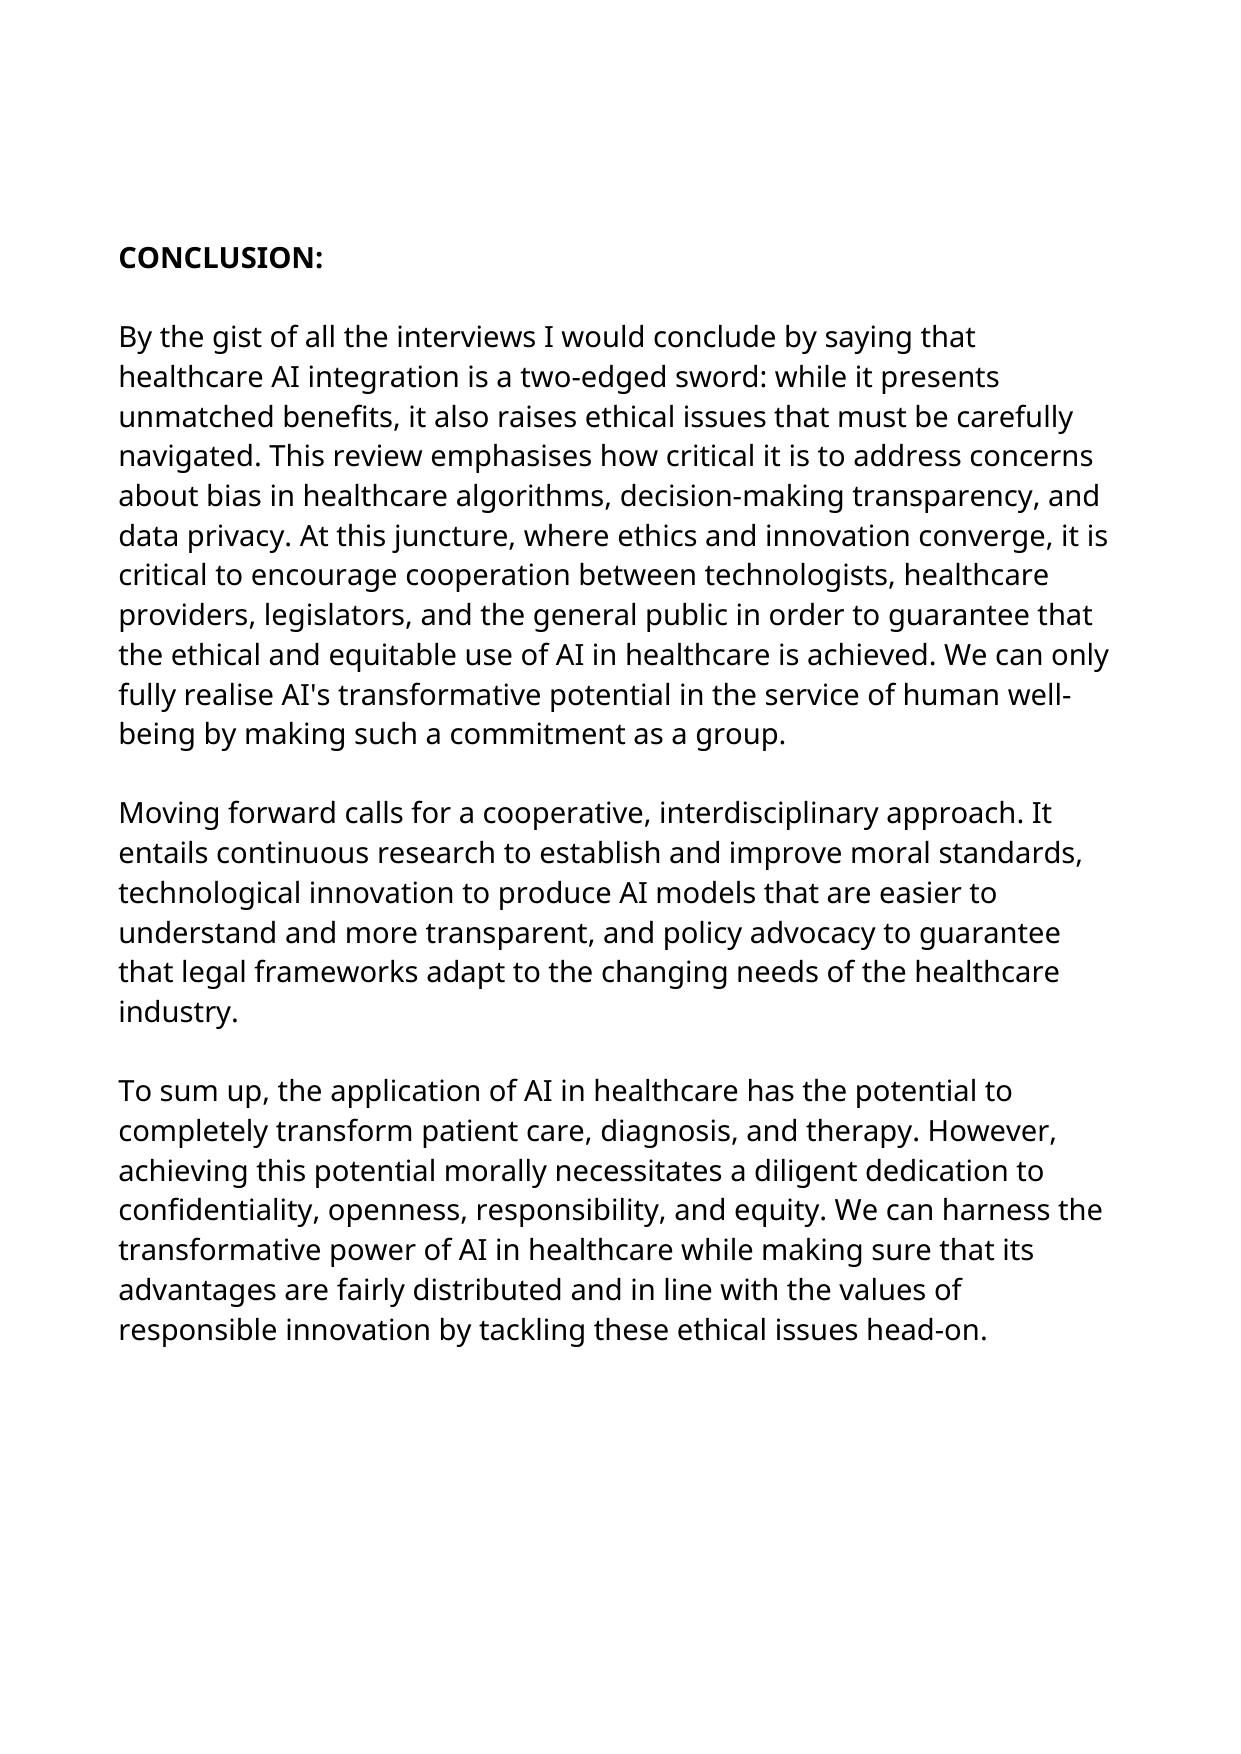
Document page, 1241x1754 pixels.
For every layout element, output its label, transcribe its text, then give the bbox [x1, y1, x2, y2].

text By the gist of all the interviews I would conclude by saying that healthcare AI integration is a two-edged sword: while it presents unmatched benefits, it also raises ethical issues that must be carefully navigated. This review emphasises how critical it is to address concerns about bias in healthcare algorithms, decision-making transparency, and data privacy. At this juncture, where ethics and innovation converge, it is critical to encourage cooperation between technologists, healthcare providers, legislators, and the general public in order to guarantee that the ethical and equitable use of AI in healthcare is achieved. We can only fully realise AI's transformative potential in the service of human well-being by making such a commitment as a group. [118, 317, 1122, 753]
text Moving forward calls for a cooperative, interdisciplinary approach. It entails continuous research to establish and improve moral standards, technological innovation to produce AI models that are easier to understand and more transparent, and policy advocacy to guarantee that legal frameworks adapt to the changing needs of the healthcare industry. [118, 793, 1122, 1031]
text CONCLUSION: [118, 237, 1122, 277]
text To sum up, the application of AI in healthcare has the potential to completely transform patient care, diagnosis, and therapy. However, achieving this potential morally necessitates a diligent dedication to confidentiality, openness, responsibility, and equity. We can harness the transformative power of AI in healthcare while making sure that its advantages are fairly distributed and in line with the values of responsible innovation by tackling these ethical issues head-on. [118, 1071, 1122, 1348]
